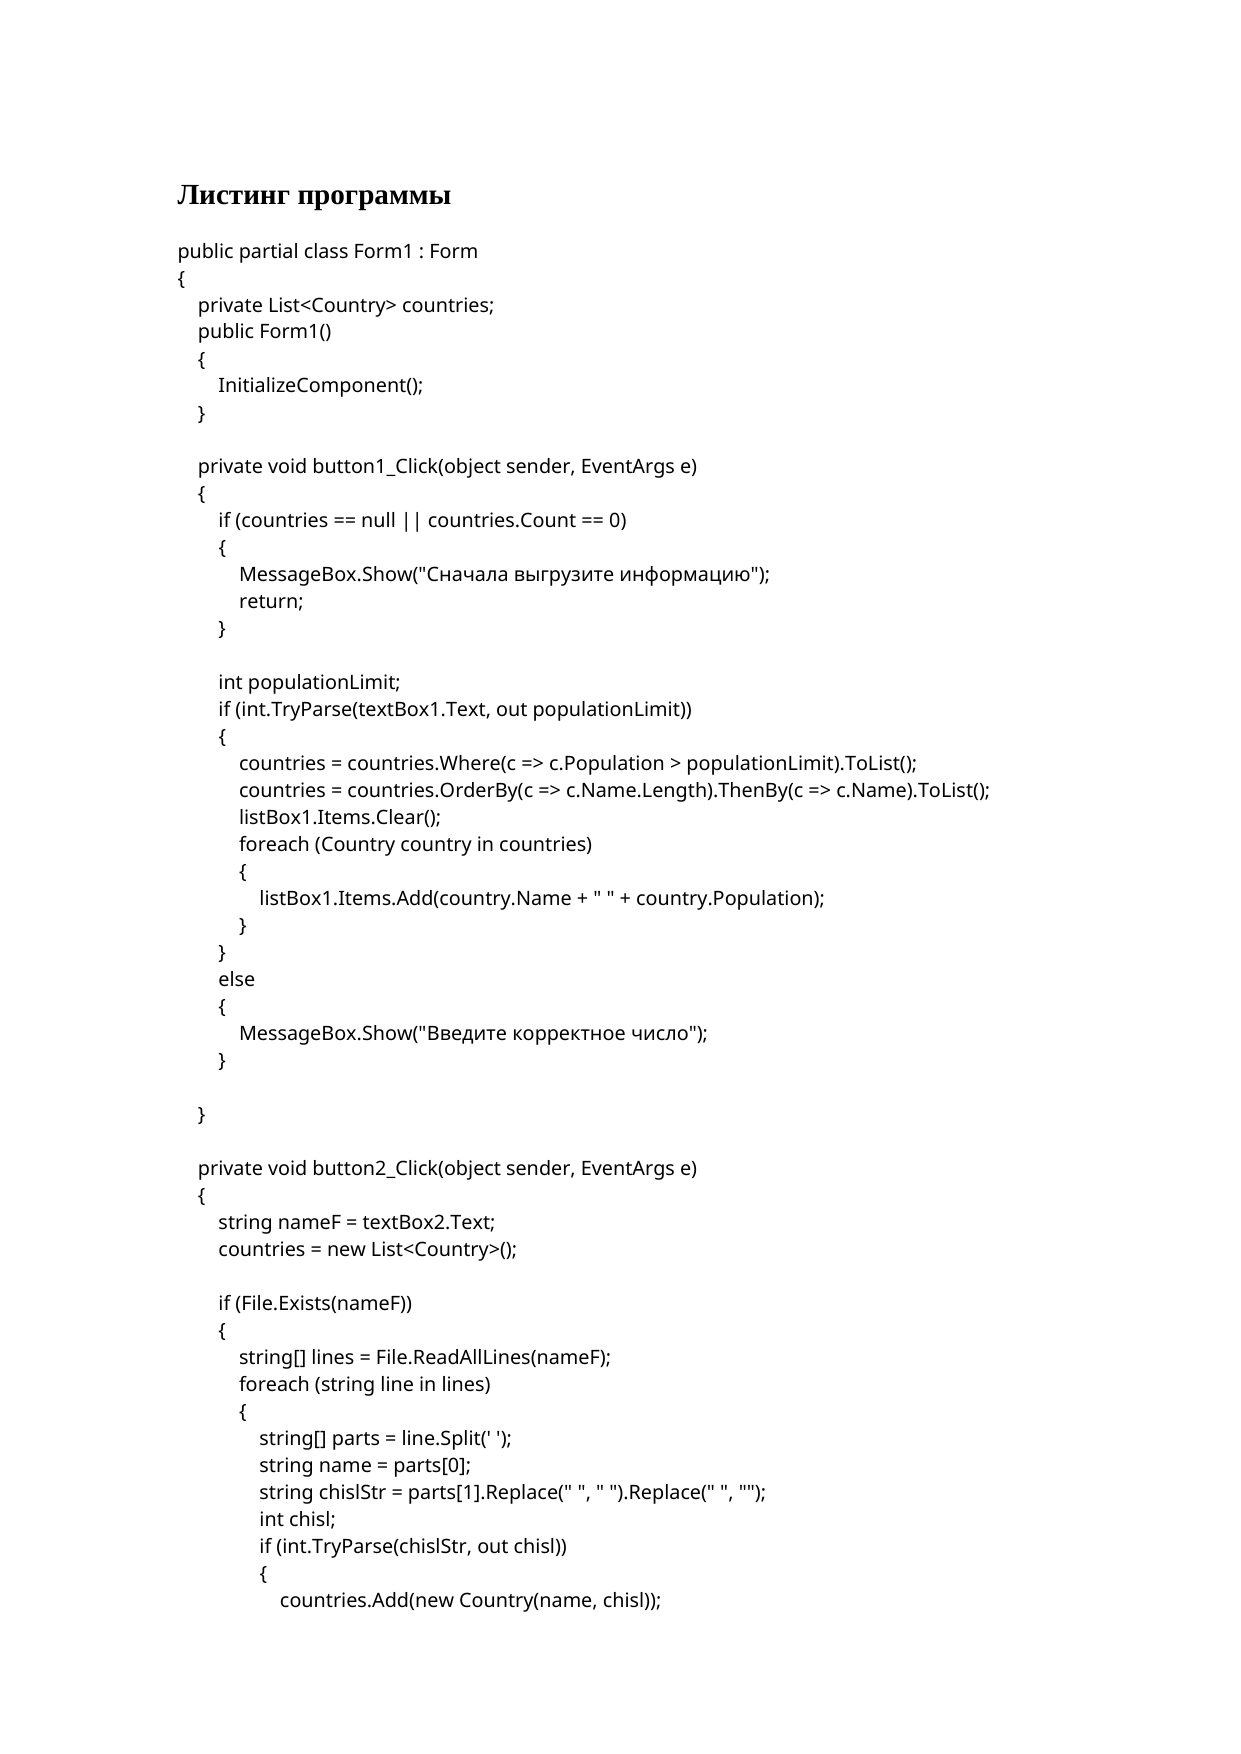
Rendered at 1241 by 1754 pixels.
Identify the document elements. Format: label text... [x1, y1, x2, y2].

text private List<Country> countries; [177, 291, 1152, 318]
text { [177, 1316, 1152, 1343]
text else [177, 965, 1152, 992]
text if (File.Exists(nameF)) [177, 1289, 1152, 1316]
text InitializeComponent(); [177, 372, 1152, 399]
text private void button2_Click(object sender, EventArgs e) [177, 1154, 1152, 1181]
text public Form1() [177, 318, 1152, 345]
text } [177, 1046, 1152, 1073]
text Листинг программы [177, 177, 1152, 211]
text listBox1.Items.Clear(); [177, 803, 1152, 830]
text { [177, 992, 1152, 1019]
text { [177, 264, 1152, 291]
text } [177, 1100, 1152, 1127]
text } [177, 911, 1152, 938]
text { [177, 345, 1152, 372]
text MessageBox.Show("Введите корректное число"); [177, 1019, 1152, 1046]
text if (countries == null || countries.Count == 0) [177, 507, 1152, 534]
text string name = parts[0]; [177, 1451, 1152, 1478]
text MessageBox.Show("Сначала выгрузите информацию"); [177, 561, 1152, 588]
text { [177, 857, 1152, 884]
text foreach (string line in lines) [177, 1370, 1152, 1397]
text public partial class Form1 : Form [177, 237, 1152, 264]
text foreach (Country country in countries) [177, 830, 1152, 857]
text } [177, 399, 1152, 426]
text string[] lines = File.ReadAllLines(nameF); [177, 1343, 1152, 1370]
text } [177, 614, 1152, 642]
text { [177, 1397, 1152, 1424]
text string[] parts = line.Split(' '); [177, 1424, 1152, 1451]
text countries = countries.Where(c => c.Population > populationLimit).ToList(); [177, 749, 1152, 776]
text listBox1.Items.Add(country.Name + " " + country.Population); [177, 884, 1152, 911]
text string nameF = textBox2.Text; [177, 1208, 1152, 1235]
text { [177, 1181, 1152, 1208]
text { [177, 534, 1152, 561]
text int chisl; [177, 1505, 1152, 1532]
text if (int.TryParse(chislStr, out chisl)) [177, 1532, 1152, 1559]
text if (int.TryParse(textBox1.Text, out populationLimit)) [177, 696, 1152, 722]
text } [177, 938, 1152, 965]
text { [177, 722, 1152, 749]
text countries.Add(new Country(name, chisl)); [177, 1586, 1152, 1613]
text { [177, 480, 1152, 507]
text countries = new List<Country>(); [177, 1235, 1152, 1262]
text string chislStr = parts[1].Replace(" ", " ").Replace(" ", ""); [177, 1478, 1152, 1505]
text countries = countries.OrderBy(c => c.Name.Length).ThenBy(c => c.Name).ToList(); [177, 776, 1152, 803]
text return; [177, 588, 1152, 614]
text private void button1_Click(object sender, EventArgs e) [177, 453, 1152, 480]
text { [177, 1559, 1152, 1586]
text int populationLimit; [177, 668, 1152, 696]
